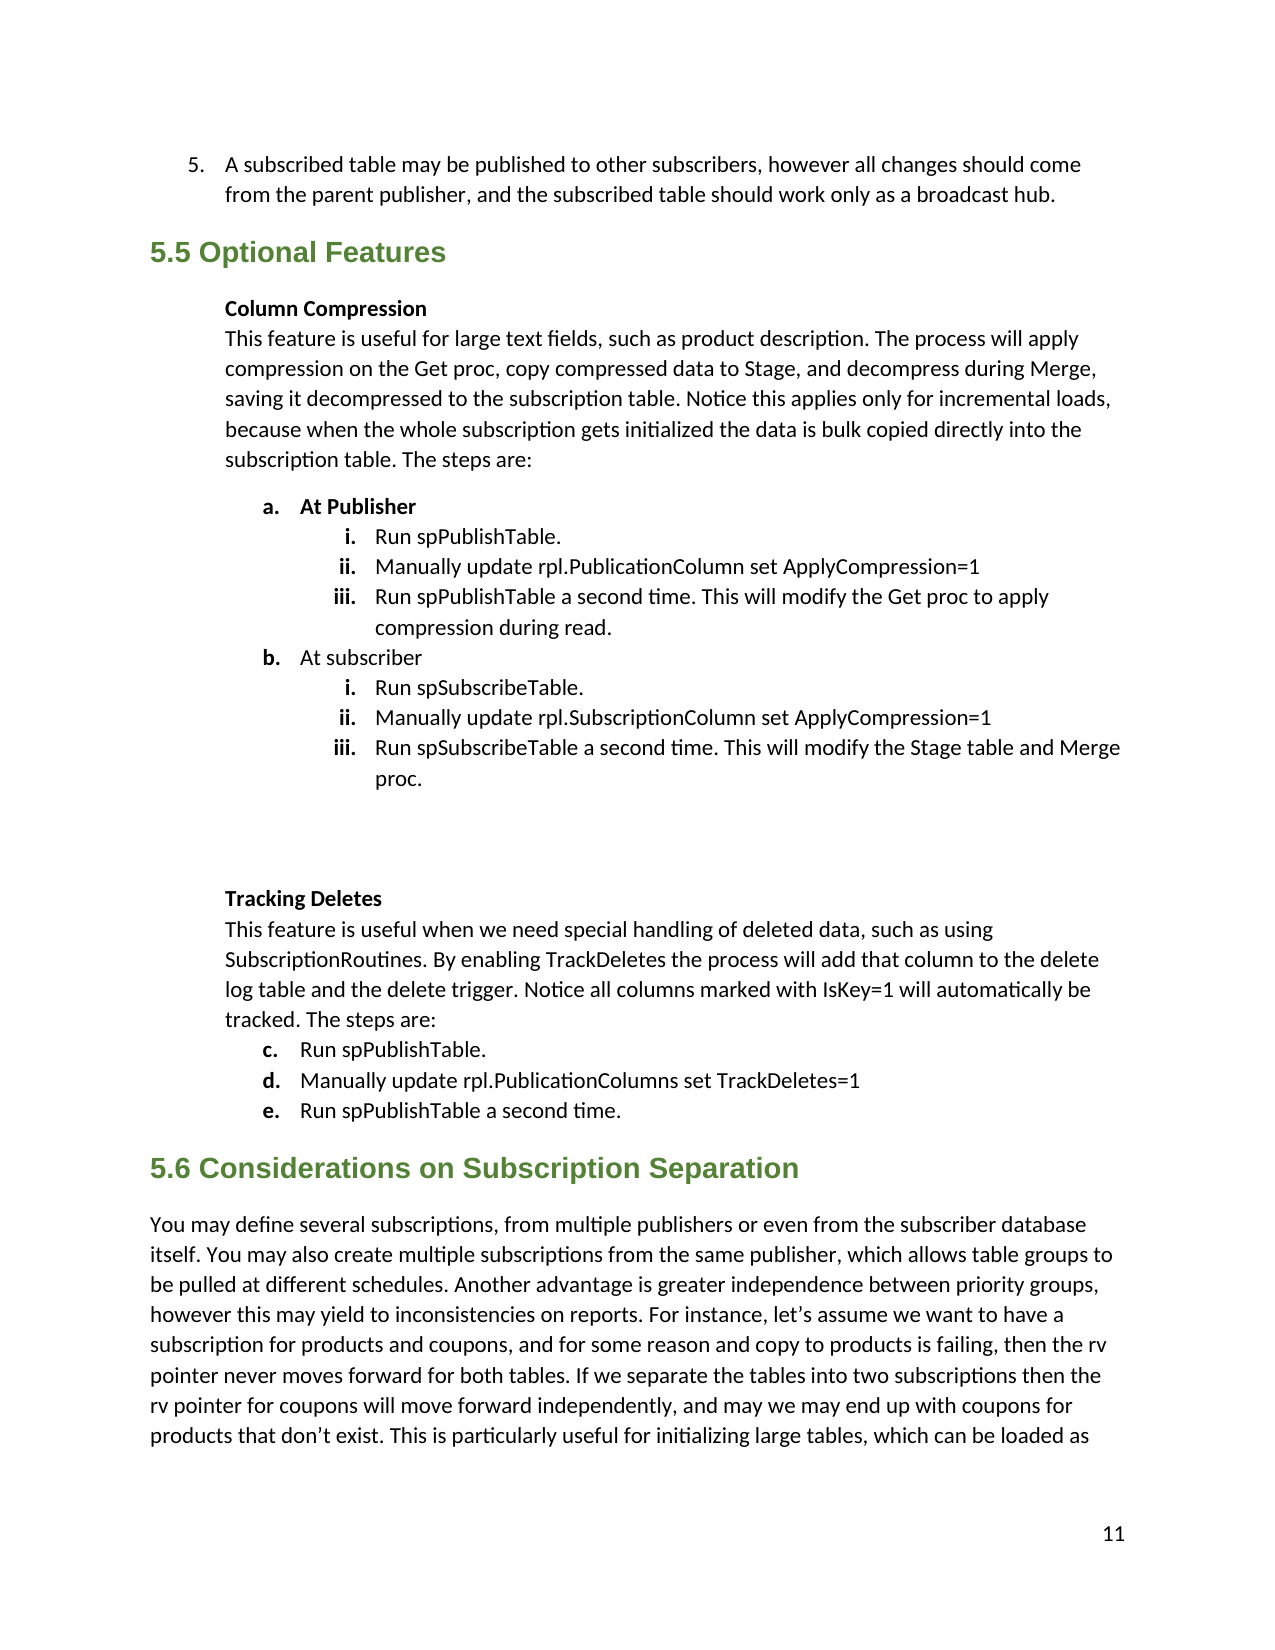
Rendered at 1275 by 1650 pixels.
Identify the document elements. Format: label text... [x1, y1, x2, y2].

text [150, 1210, 1125, 1449]
list Run spSubscribeTable a second time. This will modify the Stage table and Merge proc. [356, 733, 1125, 792]
list Manually update rpl.SubscriptionColumn set ApplyCompression=1 [356, 703, 1125, 731]
list At subscriber [262, 643, 1125, 671]
list Run spPublishTable. [262, 1036, 1125, 1064]
list At Publisher [262, 492, 1125, 520]
list Run spPublishTable. [356, 522, 1125, 550]
list Manually update rpl.PublicationColumn set ApplyCompression=1 [356, 552, 1125, 580]
list This feature is useful when we need special handling of deleted data, such as using SubscriptionRoutines. By enabling TrackDeletes the process will add that column to the delete log table and the delete trigger. Notice all columns marked with IsKey=1 will automatically be tracked. The steps are: [225, 915, 1125, 1033]
list Tracking Deletes [225, 884, 1125, 913]
list Manually update rpl.PublicationColumns set TrackDeletes=1 [262, 1066, 1125, 1094]
list Run spPublishTable a second time. [262, 1096, 1125, 1124]
list Run spPublishTable a second time. This will modify the Get proc to apply compression during read. [356, 582, 1125, 641]
subtitle Optional Features [150, 235, 1125, 269]
text Column Compression This feature is useful for large text fields, such as product description. The process will apply compression on the Get proc, copy compressed data to Stage, and decompress during Merge, saving it decompressed to the subscription table. Notice this applies only for incremental loads, because when the whole subscription gets initialized the data is bulk copied directly into the subscription table. The steps are: [225, 294, 1125, 473]
list Run spSubscribeTable. [356, 673, 1125, 701]
list A subscribed table may be published to other subscribers, however all changes should come from the parent publisher, and the subscribed table should work only as a broadcast hub. [187, 150, 1125, 208]
subtitle Considerations on Subscription Separation [150, 1151, 1125, 1185]
